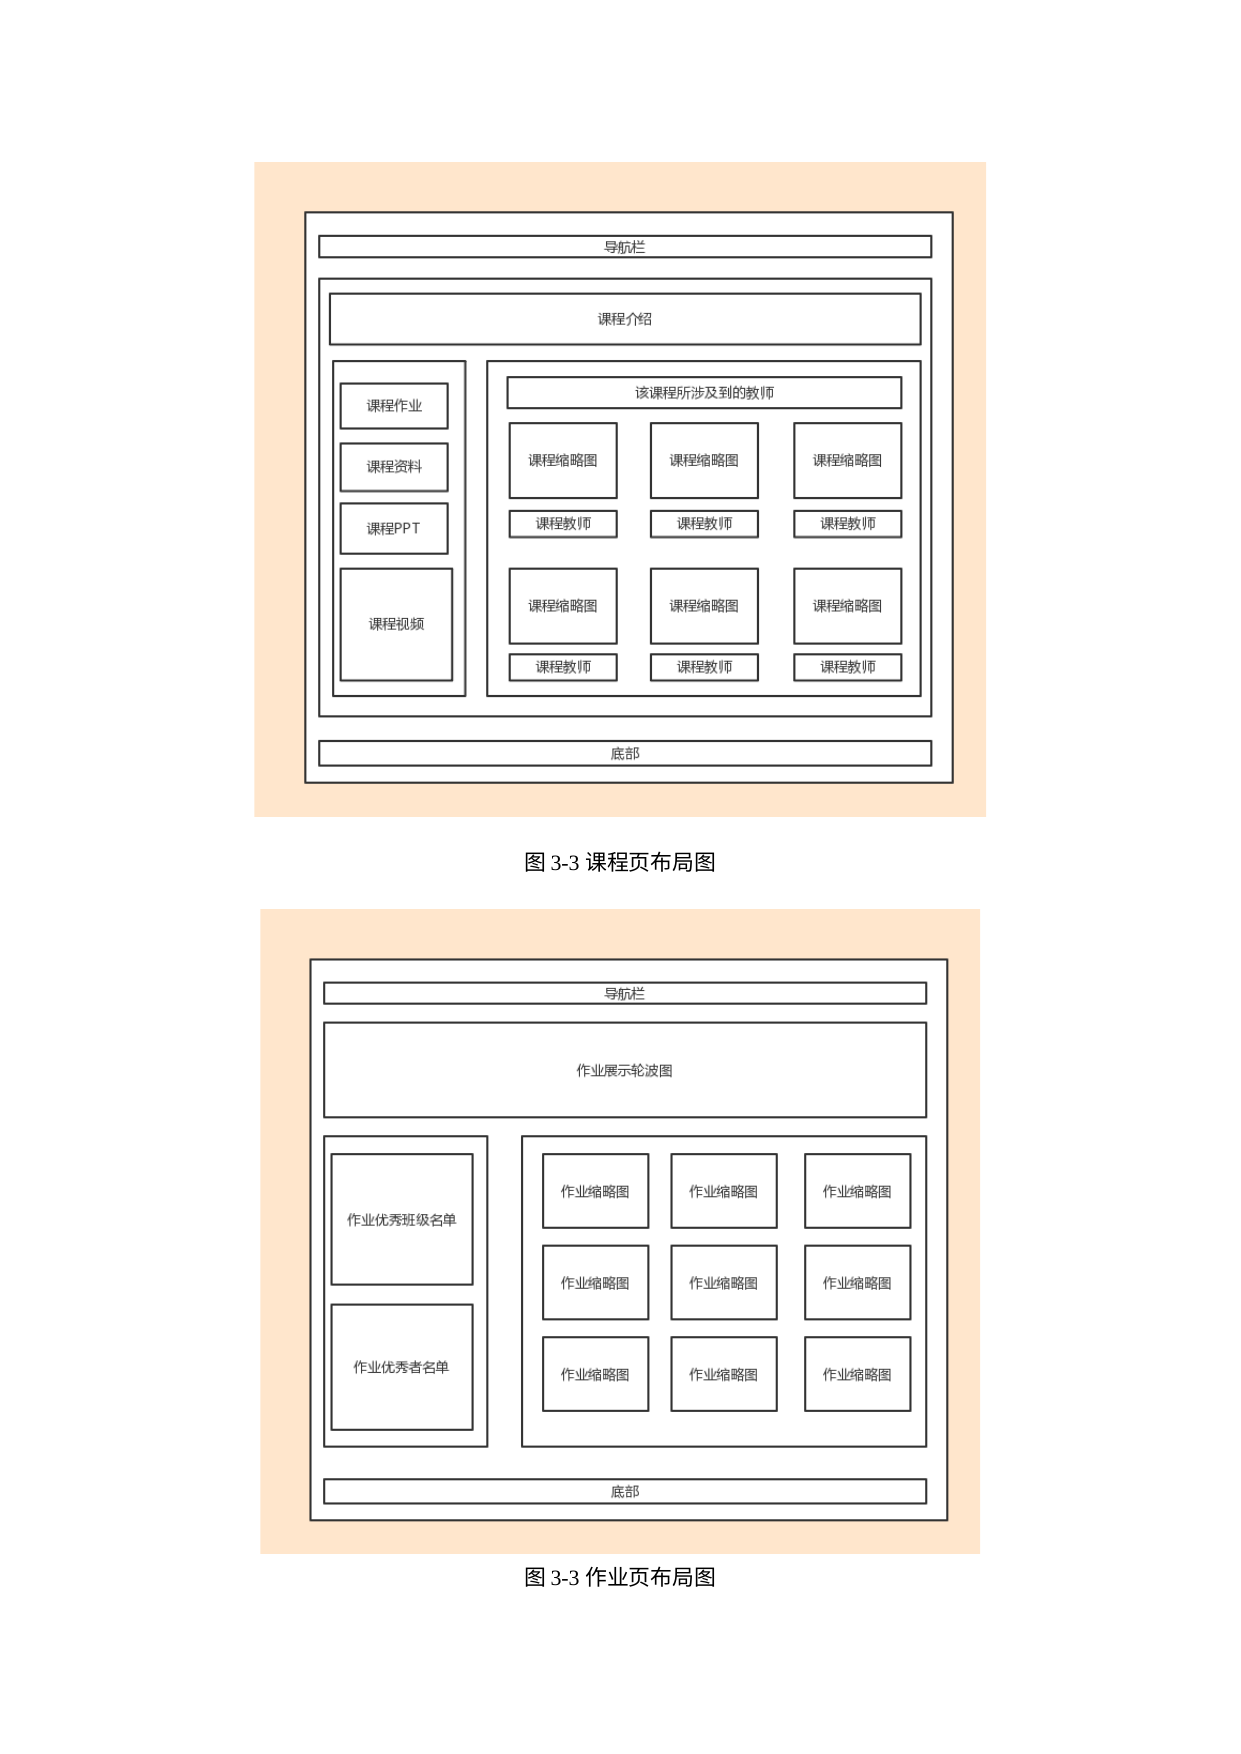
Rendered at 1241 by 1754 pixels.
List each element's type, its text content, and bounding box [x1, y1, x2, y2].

picture [260, 909, 980, 1554]
text 图3-3 课程页布局图 [187, 844, 1053, 877]
text 图3-3 作业页布局图 [187, 1559, 1053, 1592]
picture [254, 162, 987, 817]
